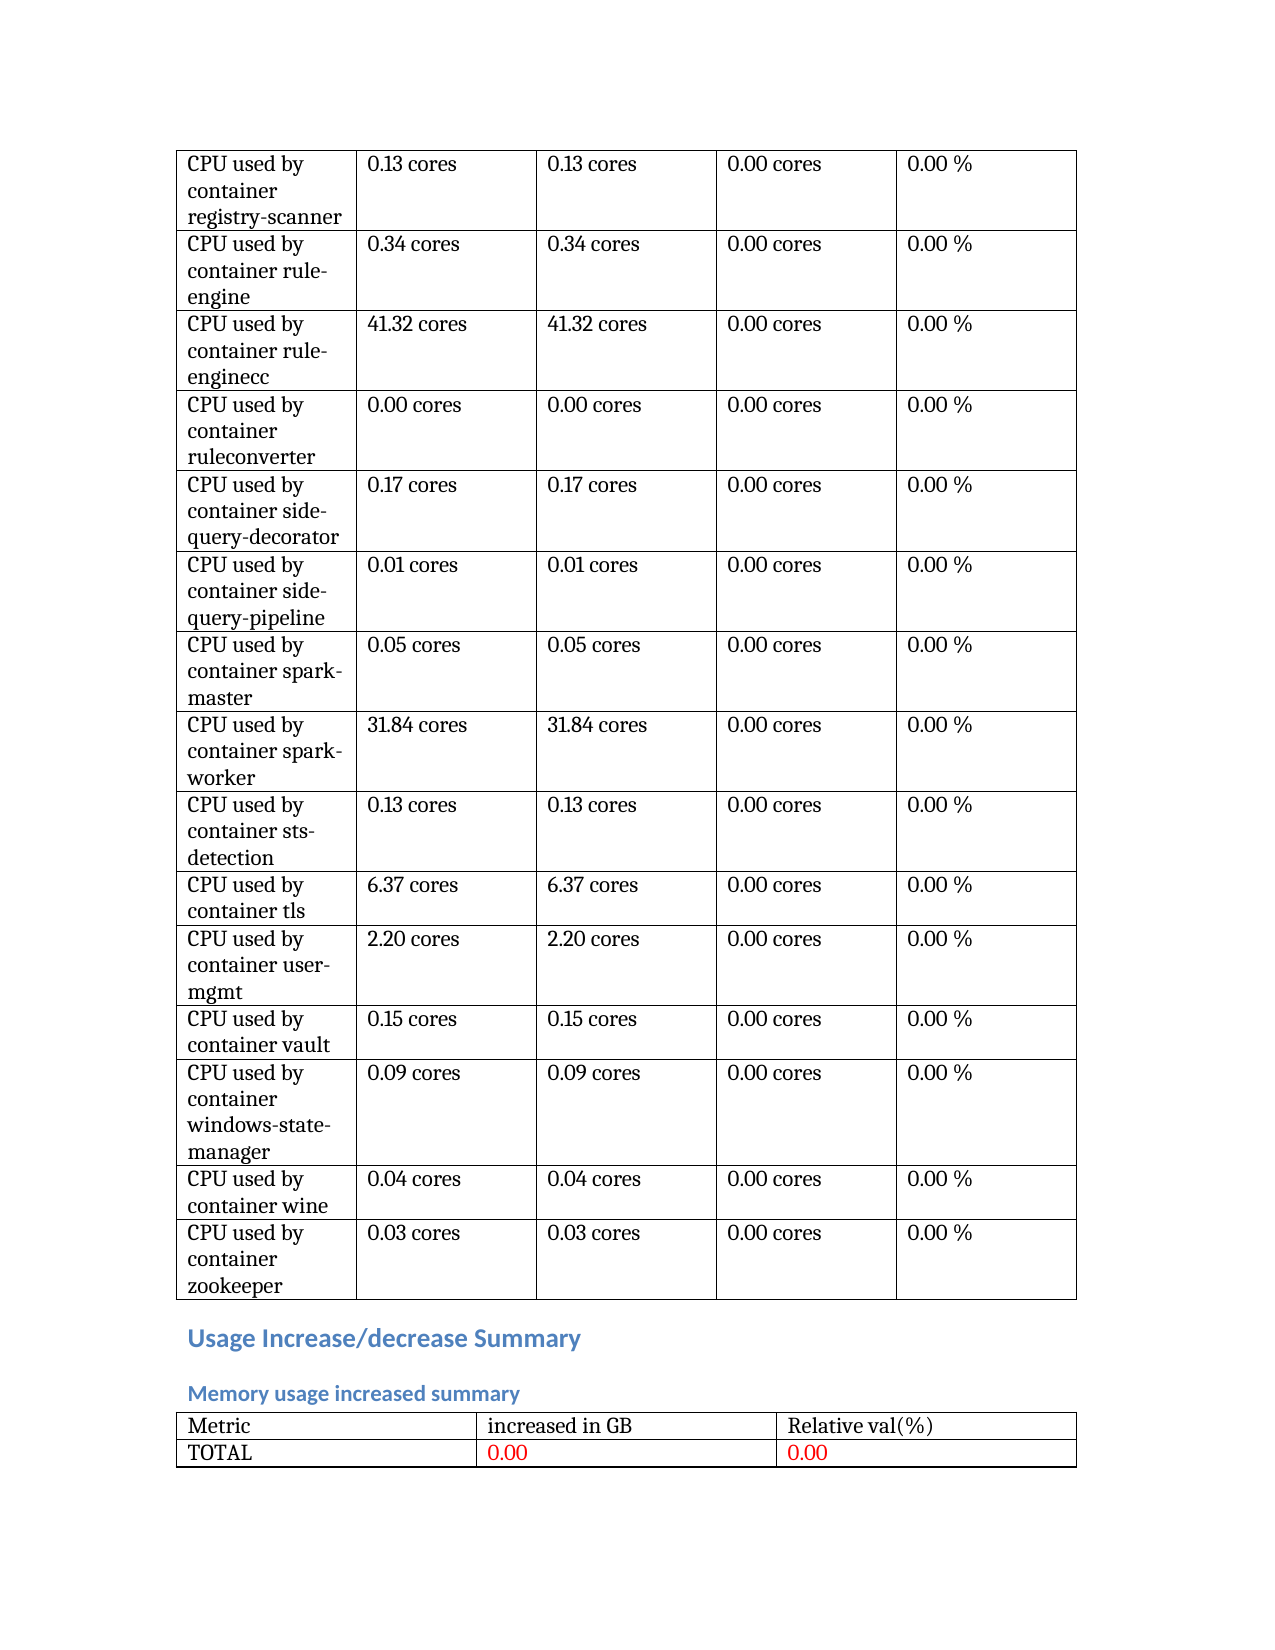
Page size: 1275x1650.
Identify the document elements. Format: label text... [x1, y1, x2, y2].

table_cell 0.00 % [897, 311, 1076, 390]
table_cell 0.00 cores [717, 712, 896, 791]
table_cell 0.01 cores [537, 552, 716, 631]
table_cell CPU used by container rule-engine [177, 231, 356, 310]
table_cell 0.01 cores [357, 552, 536, 631]
table_cell CPU used by container side-query-pipeline [177, 552, 356, 631]
table_cell 0.05 cores [537, 632, 716, 711]
table_cell 6.37 cores [537, 872, 716, 925]
table_cell 0.13 cores [537, 151, 716, 230]
table_cell 2.20 cores [357, 926, 536, 1005]
table_cell 0.00 % [897, 471, 1076, 551]
table_cell 0.00 cores [717, 1060, 896, 1165]
table_cell CPU used by container windows-state-manager [177, 1060, 356, 1165]
table_cell 0.17 cores [357, 471, 536, 551]
table_cell 0.00 cores [717, 151, 896, 230]
table_cell CPU used by container zookeeper [177, 1220, 356, 1299]
table_cell 0.15 cores [537, 1006, 716, 1058]
table_cell 0.00 % [897, 1060, 1076, 1165]
table_cell 0.00 % [897, 1006, 1076, 1058]
table_cell 0.00 % [897, 712, 1076, 791]
table_cell 0.00 cores [717, 552, 896, 631]
subtitle Usage Increase/decrease Summary [187, 1321, 1087, 1354]
table_cell 0.00 cores [717, 311, 896, 390]
table_cell 0.00 % [897, 552, 1076, 631]
table_cell CPU used by container tls [177, 872, 356, 925]
table_cell 0.00 cores [717, 1166, 896, 1219]
table_cell 0.03 cores [357, 1220, 536, 1299]
table_cell CPU used by container rule-enginecc [177, 311, 356, 390]
table_cell 0.00 cores [717, 231, 896, 310]
table_cell 31.84 cores [537, 712, 716, 791]
subtitle Memory usage increased summary [187, 1379, 1087, 1407]
table_cell 0.09 cores [537, 1060, 716, 1165]
table_cell 0.00 % [897, 391, 1076, 470]
table_cell 0.00 % [897, 1220, 1076, 1299]
table_cell 0.00 cores [717, 632, 896, 711]
table_cell 0.13 cores [537, 792, 716, 871]
table_cell 31.84 cores [357, 712, 536, 791]
table_cell 0.00 cores [717, 471, 896, 551]
table_cell TOTAL [177, 1440, 476, 1466]
table_cell 0.00 cores [537, 391, 716, 470]
table_cell 0.03 cores [537, 1220, 716, 1299]
table_cell CPU used by container ruleconverter [177, 391, 356, 470]
table_cell 0.04 cores [537, 1166, 716, 1219]
table_cell 0.00 % [897, 632, 1076, 711]
table_cell 0.00 % [897, 792, 1076, 871]
table_cell 0.00 [777, 1440, 1076, 1466]
table_cell 0.00 % [897, 1166, 1076, 1219]
table_cell CPU used by container registry-scanner [177, 151, 356, 230]
table_cell 0.17 cores [537, 471, 716, 551]
table_cell 0.34 cores [357, 231, 536, 310]
table_cell 0.34 cores [537, 231, 716, 310]
table_cell 0.15 cores [357, 1006, 536, 1058]
table_cell 6.37 cores [357, 872, 536, 925]
table_header Metric [177, 1413, 476, 1439]
table_cell 0.00 [477, 1440, 776, 1466]
table_cell CPU used by container spark-master [177, 632, 356, 711]
table_cell 0.00 % [897, 151, 1076, 230]
table_cell 2.20 cores [537, 926, 716, 1005]
table_cell 0.00 cores [717, 926, 896, 1005]
table_header Relative val(%) [777, 1413, 1076, 1439]
table_cell 0.04 cores [357, 1166, 536, 1219]
table_cell 41.32 cores [357, 311, 536, 390]
table_cell 0.13 cores [357, 151, 536, 230]
table_cell 0.00 cores [717, 1006, 896, 1058]
table_cell CPU used by container side-query-decorator [177, 471, 356, 551]
table_cell CPU used by container user-mgmt [177, 926, 356, 1005]
table_cell 0.13 cores [357, 792, 536, 871]
table_cell CPU used by container spark-worker [177, 712, 356, 791]
table_cell 0.00 % [897, 872, 1076, 925]
table_cell CPU used by container wine [177, 1166, 356, 1219]
table_header increased in GB [477, 1413, 776, 1439]
table_cell 0.00 cores [717, 792, 896, 871]
table_cell 0.00 cores [717, 1220, 896, 1299]
table_cell 0.00 % [897, 926, 1076, 1005]
table_cell 0.05 cores [357, 632, 536, 711]
table_cell 0.00 cores [717, 391, 896, 470]
table_cell 0.00 cores [717, 872, 896, 925]
table_cell 0.00 cores [357, 391, 536, 470]
table_cell 0.09 cores [357, 1060, 536, 1165]
table_cell 41.32 cores [537, 311, 716, 390]
table_cell CPU used by container sts-detection [177, 792, 356, 871]
table_cell CPU used by container vault [177, 1006, 356, 1058]
table_cell 0.00 % [897, 231, 1076, 310]
